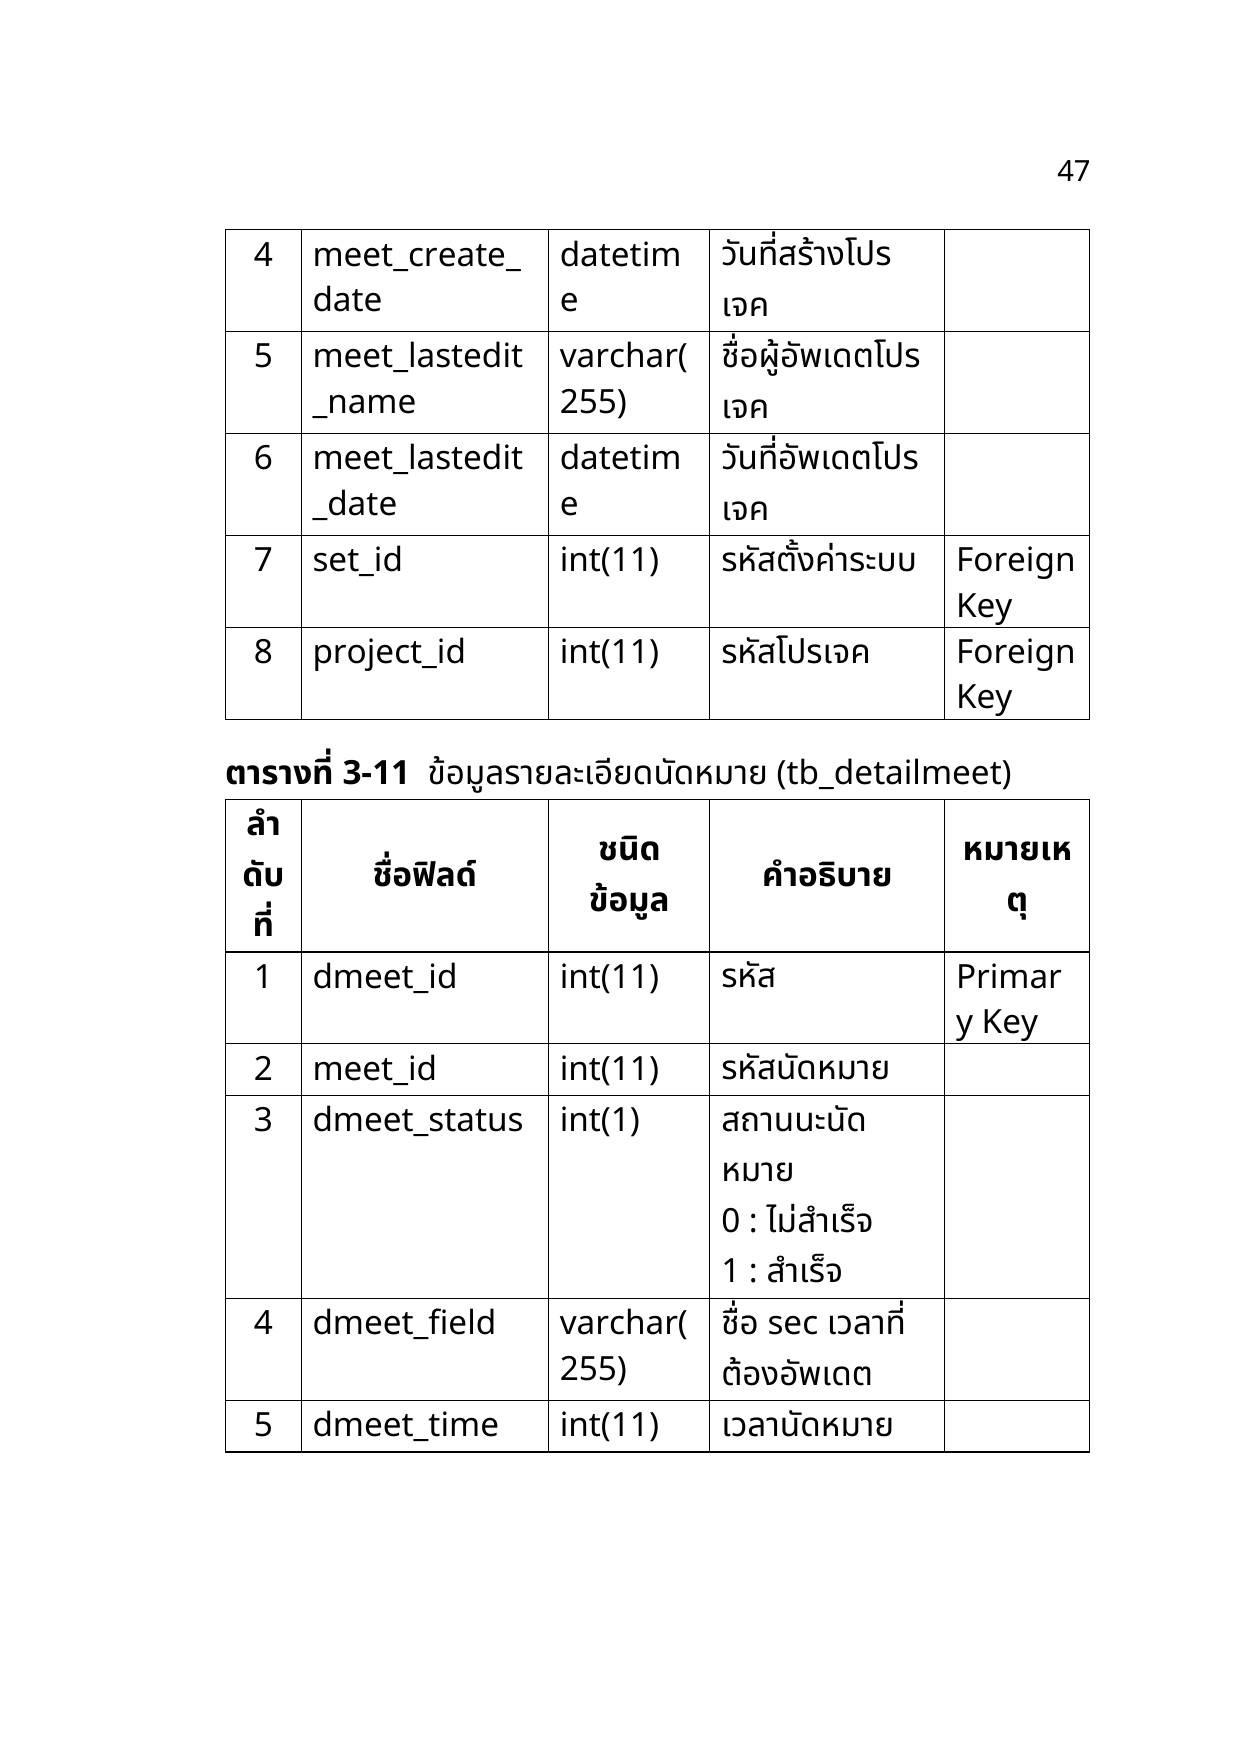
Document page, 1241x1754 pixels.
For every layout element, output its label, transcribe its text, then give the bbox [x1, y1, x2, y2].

table_cell meet_id [302, 1044, 548, 1095]
table_cell [945, 1401, 1089, 1451]
table_cell dmeet_field [302, 1299, 548, 1400]
text ตารางที่ 3-11 ข้อมูลรายละเอียดนัดหมาย (tb_detailmeet) [225, 748, 1090, 799]
table_cell [945, 230, 1089, 331]
table_cell dmeet_id [302, 953, 548, 1043]
table_cell meet_lastedit_date [302, 434, 548, 535]
table_cell Foreign Key [1012, 628, 1089, 719]
table_cell 7 [226, 536, 301, 627]
table_cell [945, 332, 1089, 433]
table_cell 5 [226, 332, 301, 433]
table_header ชนิดข้อมูล [549, 800, 709, 951]
table_cell varchar(255) [549, 1299, 709, 1400]
table_cell วันที่อัพเดตโปรเจค [710, 434, 944, 535]
table_cell 4 [226, 1299, 301, 1400]
table_cell 5 [226, 1401, 301, 1451]
table_cell [945, 1096, 1089, 1298]
table_cell datetime [549, 434, 709, 535]
table_cell set_id [302, 536, 548, 627]
table_cell ชื่อ sec เวลาที่ต้องอัพเดต [710, 1299, 944, 1400]
table_cell [945, 1299, 1089, 1400]
table_cell [945, 1044, 1089, 1095]
table_header คำอธิบาย [710, 800, 944, 951]
table_cell datetime [549, 230, 709, 331]
table_cell int(11) [549, 536, 709, 627]
table_cell Foreign Key [1012, 536, 1089, 627]
table_cell 3 [226, 1096, 301, 1298]
table_cell int(11) [549, 953, 709, 1043]
table_cell ชื่อผู้อัพเดตโปรเจค [710, 332, 944, 433]
table_header ชื่อฟิลด์ [302, 800, 548, 951]
table_cell 8 [226, 628, 301, 719]
table_cell int(11) [549, 628, 709, 719]
table_cell รหัสโปรเจค [710, 628, 944, 719]
table_cell meet_create_date [302, 230, 548, 331]
table_cell วันที่สร้างโปรเจค [710, 230, 944, 331]
table_cell 4 [226, 230, 301, 331]
table_cell meet_lastedit_name [302, 332, 548, 433]
table_cell รหัสนัดหมาย [710, 1044, 944, 1095]
table_header ลำดับที่ [226, 800, 301, 951]
table_cell 2 [226, 1044, 301, 1095]
table_cell Primary Key [945, 953, 1089, 1043]
table_cell สถานนะนัดหมาย 0 : ไม่สำเร็จ 1 : สำเร็จ [710, 1096, 944, 1298]
table_cell รหัส [710, 953, 944, 1043]
table_cell 6 [226, 434, 301, 535]
table_cell รหัสตั้งค่าระบบ [710, 536, 944, 627]
table_cell project_id [302, 628, 548, 719]
table_cell int(1) [549, 1096, 709, 1298]
table_cell dmeet_time [302, 1401, 548, 1451]
table_cell int(11) [549, 1044, 709, 1095]
table_cell เวลานัดหมาย [710, 1401, 944, 1451]
table_cell int(11) [549, 1401, 709, 1451]
table_cell varchar(255) [549, 332, 709, 433]
table_cell dmeet_status [302, 1096, 548, 1298]
table_header หมายเหตุ [945, 800, 1089, 951]
table_cell [945, 434, 1089, 535]
table_cell 1 [226, 953, 301, 1043]
